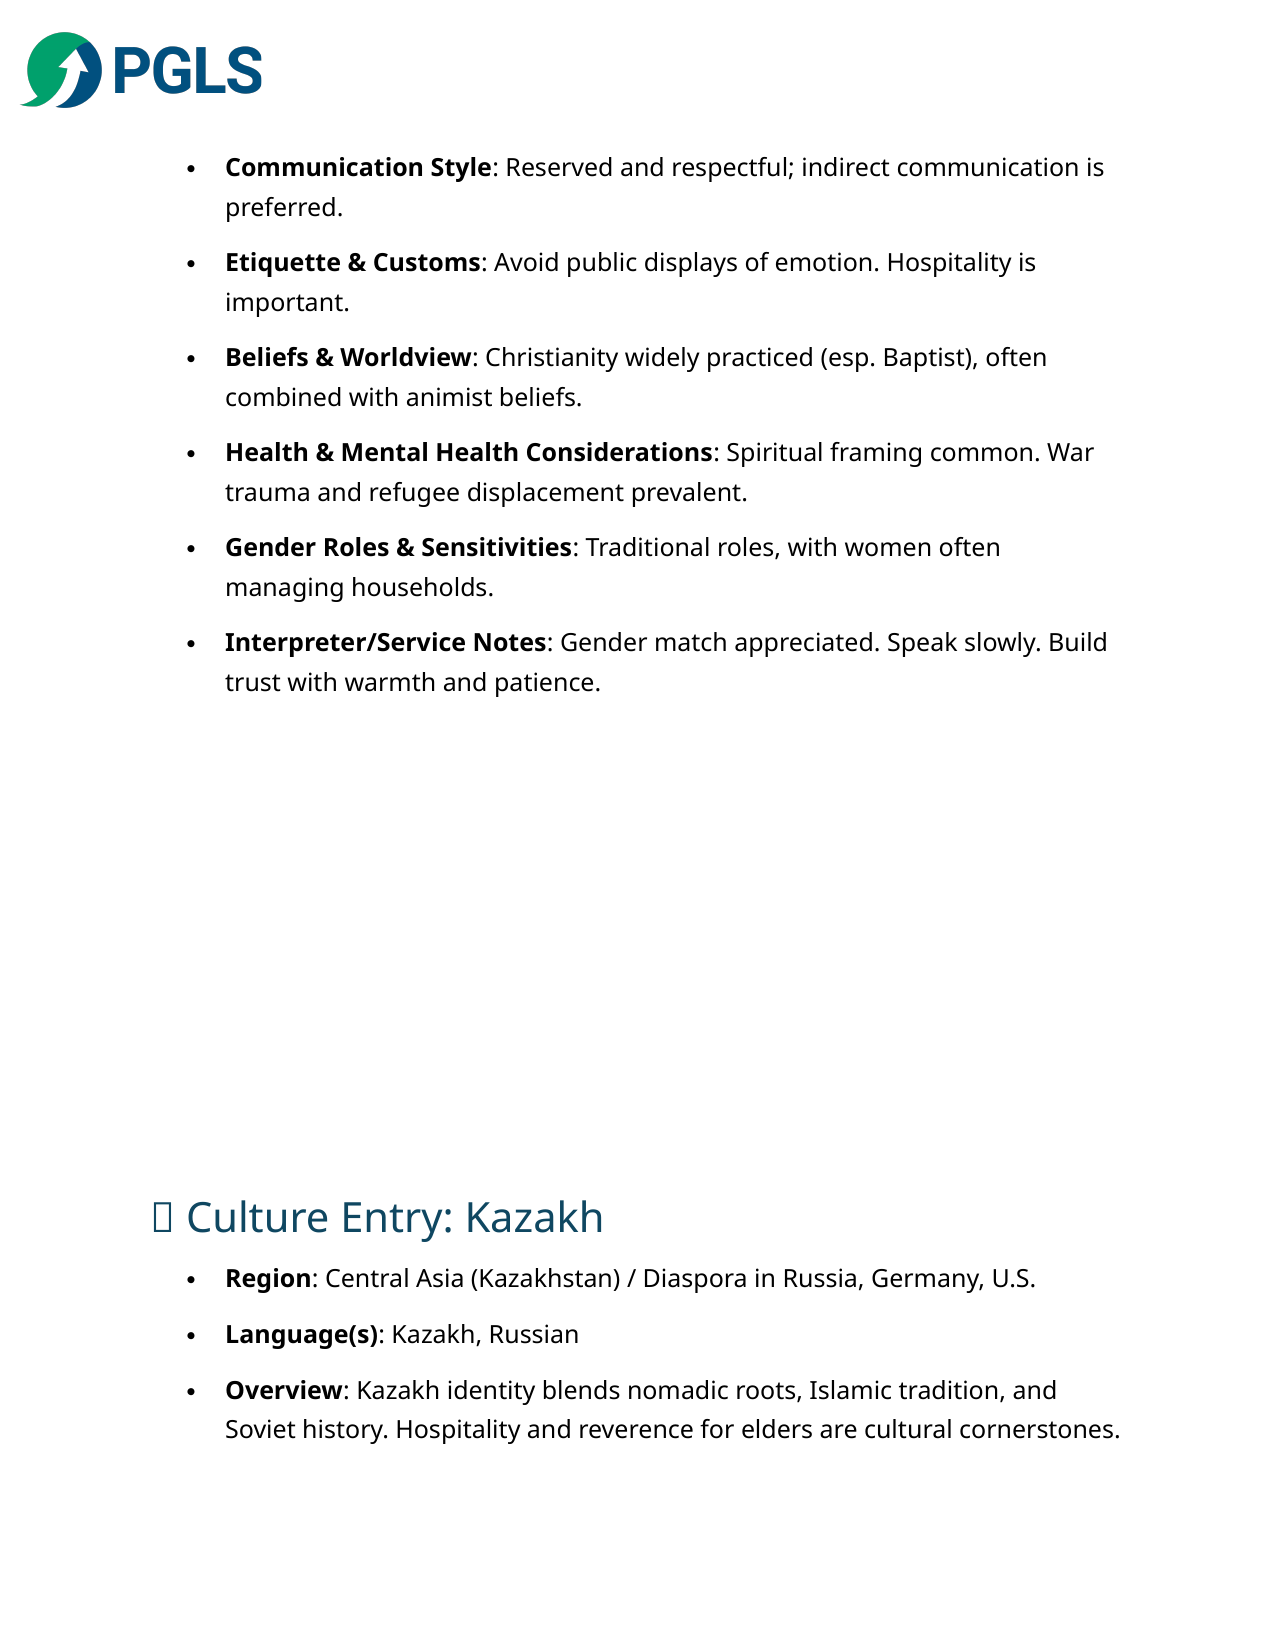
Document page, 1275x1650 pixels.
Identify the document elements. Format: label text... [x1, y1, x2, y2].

list Health & Mental Health Considerations: Spiritual framing common. War trauma and refugee displacement prevalent. [187, 435, 1125, 508]
list Beliefs & Worldview: Christianity widely practiced (esp. Baptist), often combined with animist beliefs. [187, 340, 1125, 413]
list Etiquette & Customs: Avoid public displays of emotion. Hospitality is important. [187, 245, 1125, 318]
picture [19, 32, 262, 108]
list Communication Style: Reserved and respectful; indirect communication is preferred. [187, 150, 1125, 223]
list Language(s): Kazakh, Russian [187, 1317, 1125, 1351]
list Overview: Kazakh identity blends nomadic roots, Islamic tradition, and Soviet history. Hospitality and reverence for elders are cultural cornerstones. [187, 1373, 1125, 1446]
list Gender Roles & Sensitivities: Traditional roles, with women often managing households. [187, 530, 1125, 603]
list Interpreter/Service Notes: Gender match appreciated. Speak slowly. Build trust with warmth and patience. [187, 625, 1125, 698]
subtitle 📘 Culture Entry: Kazakh [150, 1187, 1125, 1244]
list Region: Central Asia (Kazakhstan) / Diaspora in Russia, Germany, U.S. [187, 1261, 1125, 1295]
